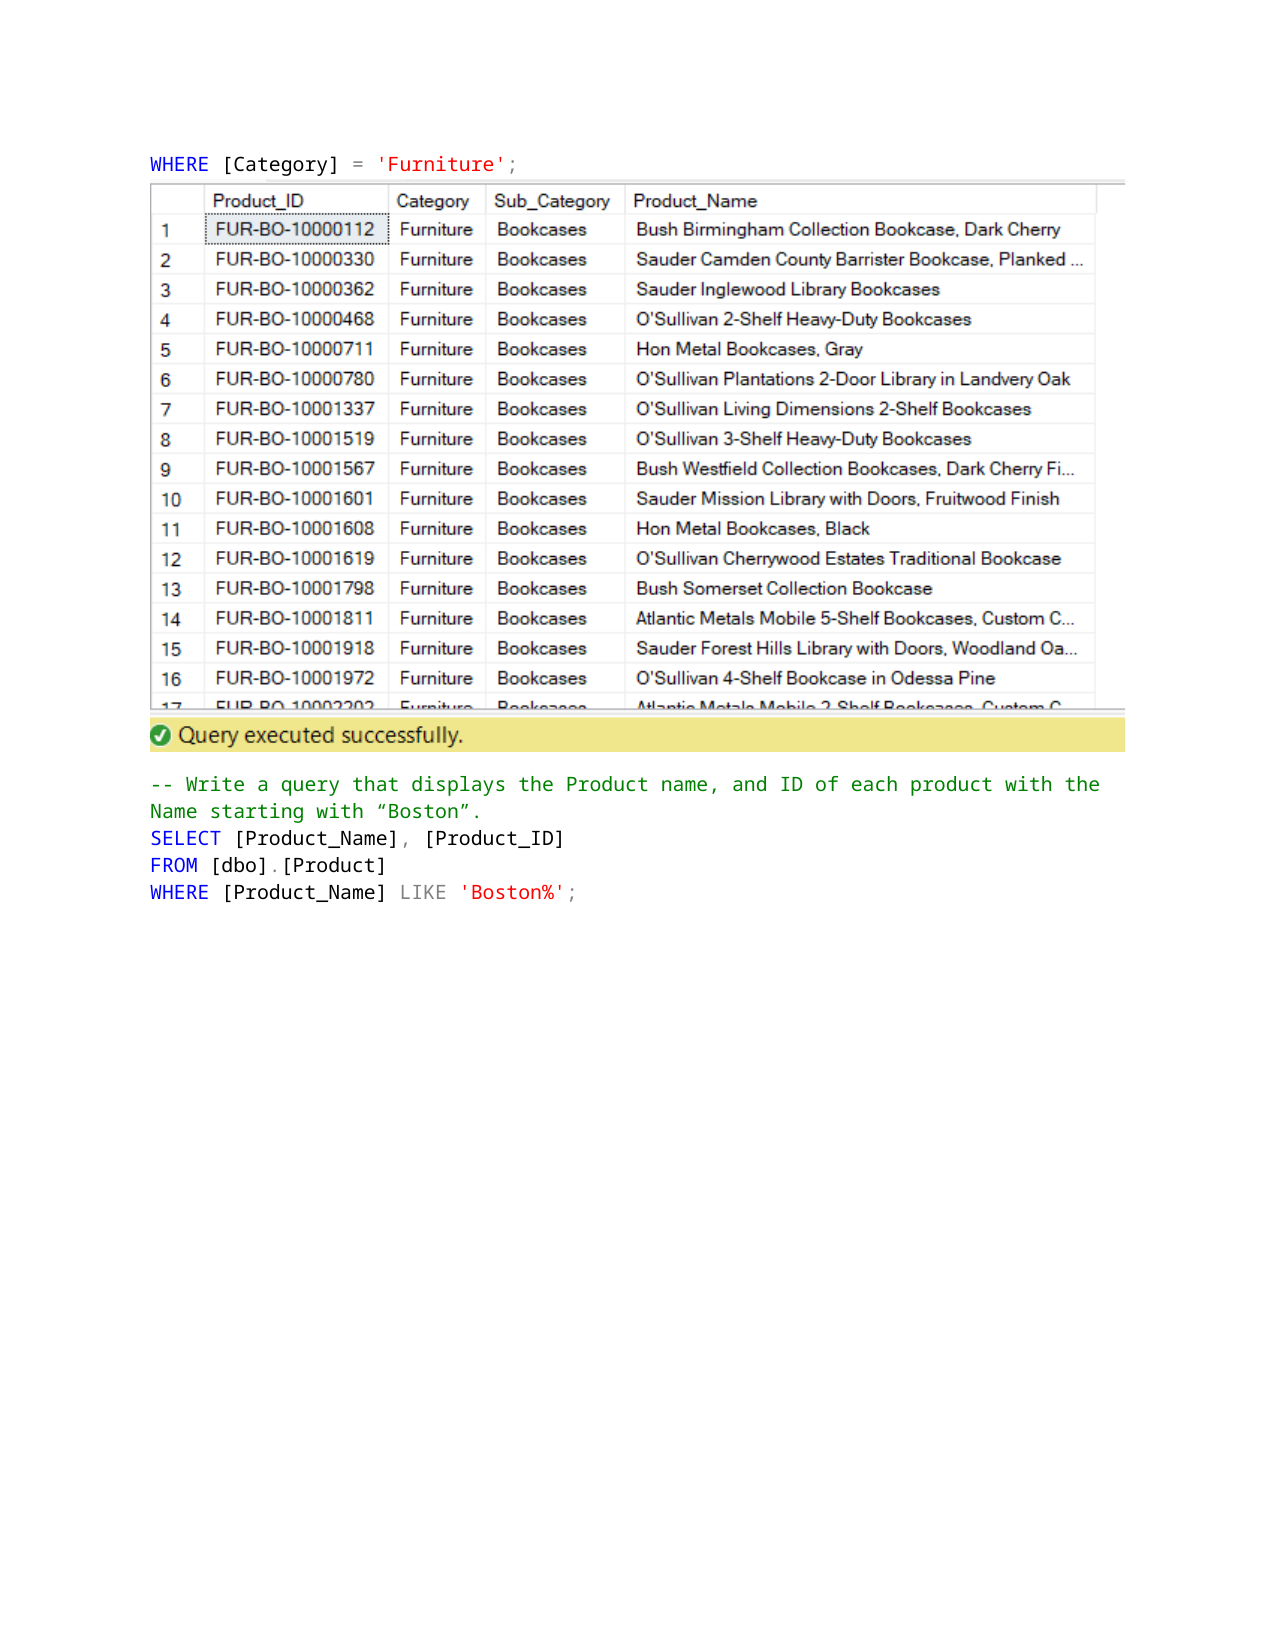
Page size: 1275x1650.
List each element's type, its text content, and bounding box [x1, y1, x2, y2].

text -- Write a query that displays the Product name, and ID of each product with the Name starting with “Boston”. [150, 771, 1125, 825]
text SELECT [Product_Name], [Product_ID] [150, 825, 1125, 852]
picture [150, 179, 1125, 752]
text FROM [dbo].[Product] [150, 852, 1125, 879]
text WHERE [Category] = 'Furniture'; [150, 150, 1125, 179]
text WHERE [Product_Name] LIKE 'Boston%'; [150, 879, 1125, 906]
